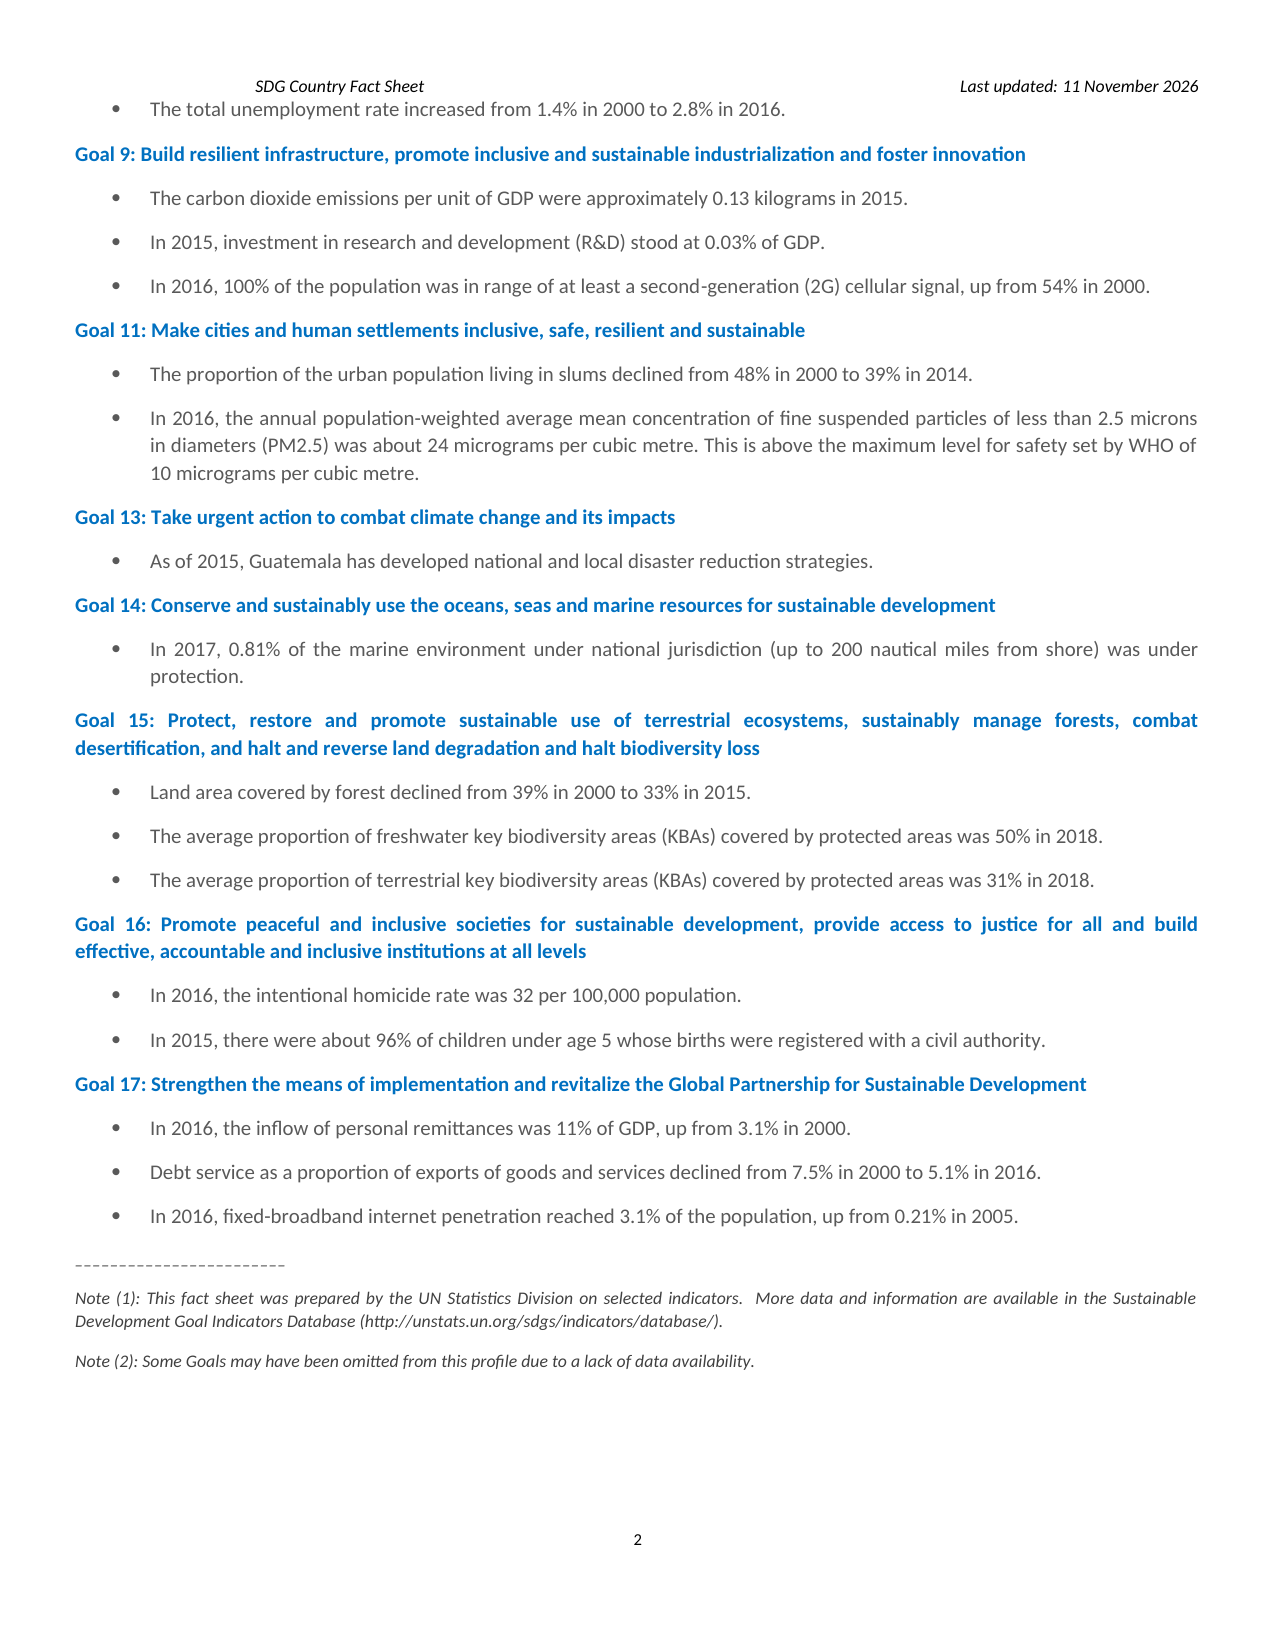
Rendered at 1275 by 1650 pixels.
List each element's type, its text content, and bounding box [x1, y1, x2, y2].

list The average proportion of terrestrial key biodiversity areas (KBAs) covered by protected areas was 31% in 2018. [112, 867, 1200, 893]
list Land area covered by forest declined from 39% in 2000 to 33% in 2015. [112, 779, 1200, 804]
list In 2016, the annual population-weighted average mean concentration of fine suspended particles of less than 2.5 microns in diameters (PM2.5) was about 24 micrograms per cubic metre. This is above the maximum level for safety set by WHO of 10 micrograms per cubic metre. [112, 405, 1200, 485]
list As of 2015, Guatemala has developed national and local disaster reduction strategies. [112, 548, 1200, 573]
list In 2015, investment in research and development (R&D) stood at 0.03% of GDP. [112, 229, 1200, 254]
list In 2016, the inflow of personal remittances was 11% of GDP, up from 3.1% in 2000. [112, 1115, 1200, 1140]
text Goal 9: Build resilient infrastructure, promote inclusive and sustainable industrialization and foster innovation [75, 141, 1200, 166]
text Goal 17: Strengthen the means of implementation and revitalize the Global Partnership for Sustainable Development [75, 1071, 1200, 1096]
list In 2016, 100% of the population was in range of at least a second-generation (2G) cellular signal, up from 54% in 2000. [112, 273, 1200, 298]
list The proportion of the urban population living in slums declined from 48% in 2000 to 39% in 2014. [112, 361, 1200, 386]
text ________________________ [75, 1247, 1200, 1269]
text Note (2): Some Goals may have been omitted from this profile due to a lack of data availability. [75, 1350, 1200, 1372]
text Goal 16: Promote peaceful and inclusive societies for sustainable development, provide access to justice for all and build effective, accountable and inclusive institutions at all levels [75, 911, 1200, 964]
text Goal 13: Take urgent action to combat climate change and its impacts [75, 504, 1200, 529]
list In 2017, 0.81% of the marine environment under national jurisdiction (up to 200 nautical miles from shore) was under protection. [112, 636, 1200, 689]
text Goal 11: Make cities and human settlements inclusive, safe, resilient and sustainable [75, 317, 1200, 342]
list The average proportion of freshwater key biodiversity areas (KBAs) covered by protected areas was 50% in 2018. [112, 823, 1200, 848]
text Goal 15: Protect, restore and promote sustainable use of terrestrial ecosystems, sustainably manage forests, combat desertification, and halt and reverse land degradation and halt biodiversity loss [75, 708, 1200, 760]
list The total unemployment rate increased from 1.4% in 2000 to 2.8% in 2016. [112, 97, 1200, 122]
list In 2015, there were about 96% of children under age 5 whose births were registered with a civil authority. [112, 1027, 1200, 1052]
list Debt service as a proportion of exports of goods and services declined from 7.5% in 2000 to 5.1% in 2016. [112, 1159, 1200, 1184]
text Goal 14: Conserve and sustainably use the oceans, seas and marine resources for sustainable development [75, 592, 1200, 617]
list In 2016, the intentional homicide rate was 32 per 100,000 population. [112, 983, 1200, 1008]
list In 2016, fixed-broadband internet penetration reached 3.1% of the population, up from 0.21% in 2005. [112, 1203, 1200, 1228]
list The carbon dioxide emissions per unit of GDP were approximately 0.13 kilograms in 2015. [112, 185, 1200, 210]
text Note (1): This fact sheet was prepared by the UN Statistics Division on selected indicators. More data and information are available in the Sustainable Development Goal Indicators Database (http://unstats.un.org/sdgs/indicators/database/). [75, 1287, 1200, 1332]
